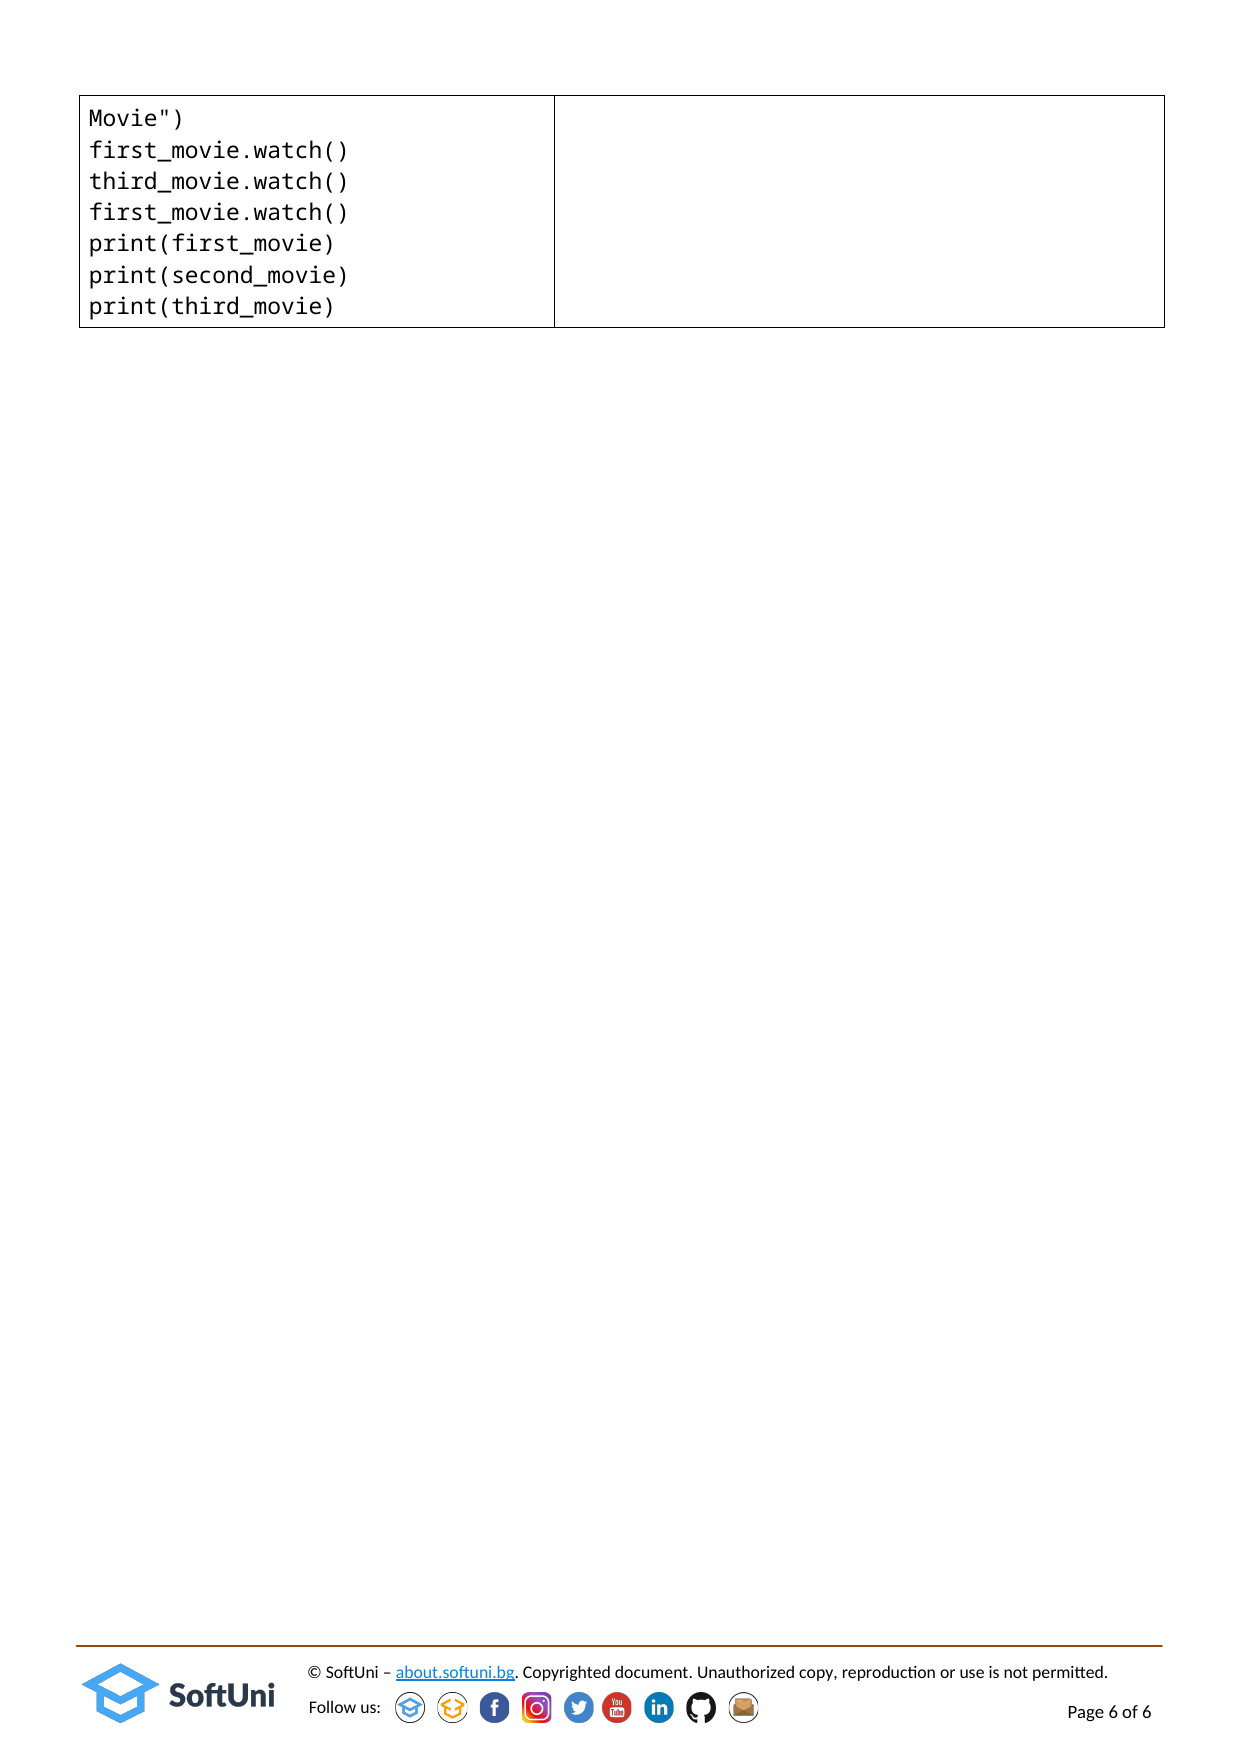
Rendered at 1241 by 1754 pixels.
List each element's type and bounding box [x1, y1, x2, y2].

picture [564, 1692, 594, 1723]
picture [644, 1692, 653, 1701]
picture [665, 1714, 674, 1723]
picture [686, 1692, 716, 1723]
picture [728, 1692, 759, 1723]
picture [479, 1692, 510, 1723]
table_cell [80, 96, 554, 327]
table_cell [555, 96, 1164, 327]
picture [658, 1705, 667, 1714]
picture [665, 1692, 674, 1701]
picture [644, 1714, 653, 1723]
picture [437, 1692, 468, 1723]
picture [522, 1692, 552, 1723]
picture [395, 1692, 425, 1723]
picture [75, 1658, 281, 1729]
picture [602, 1692, 632, 1723]
